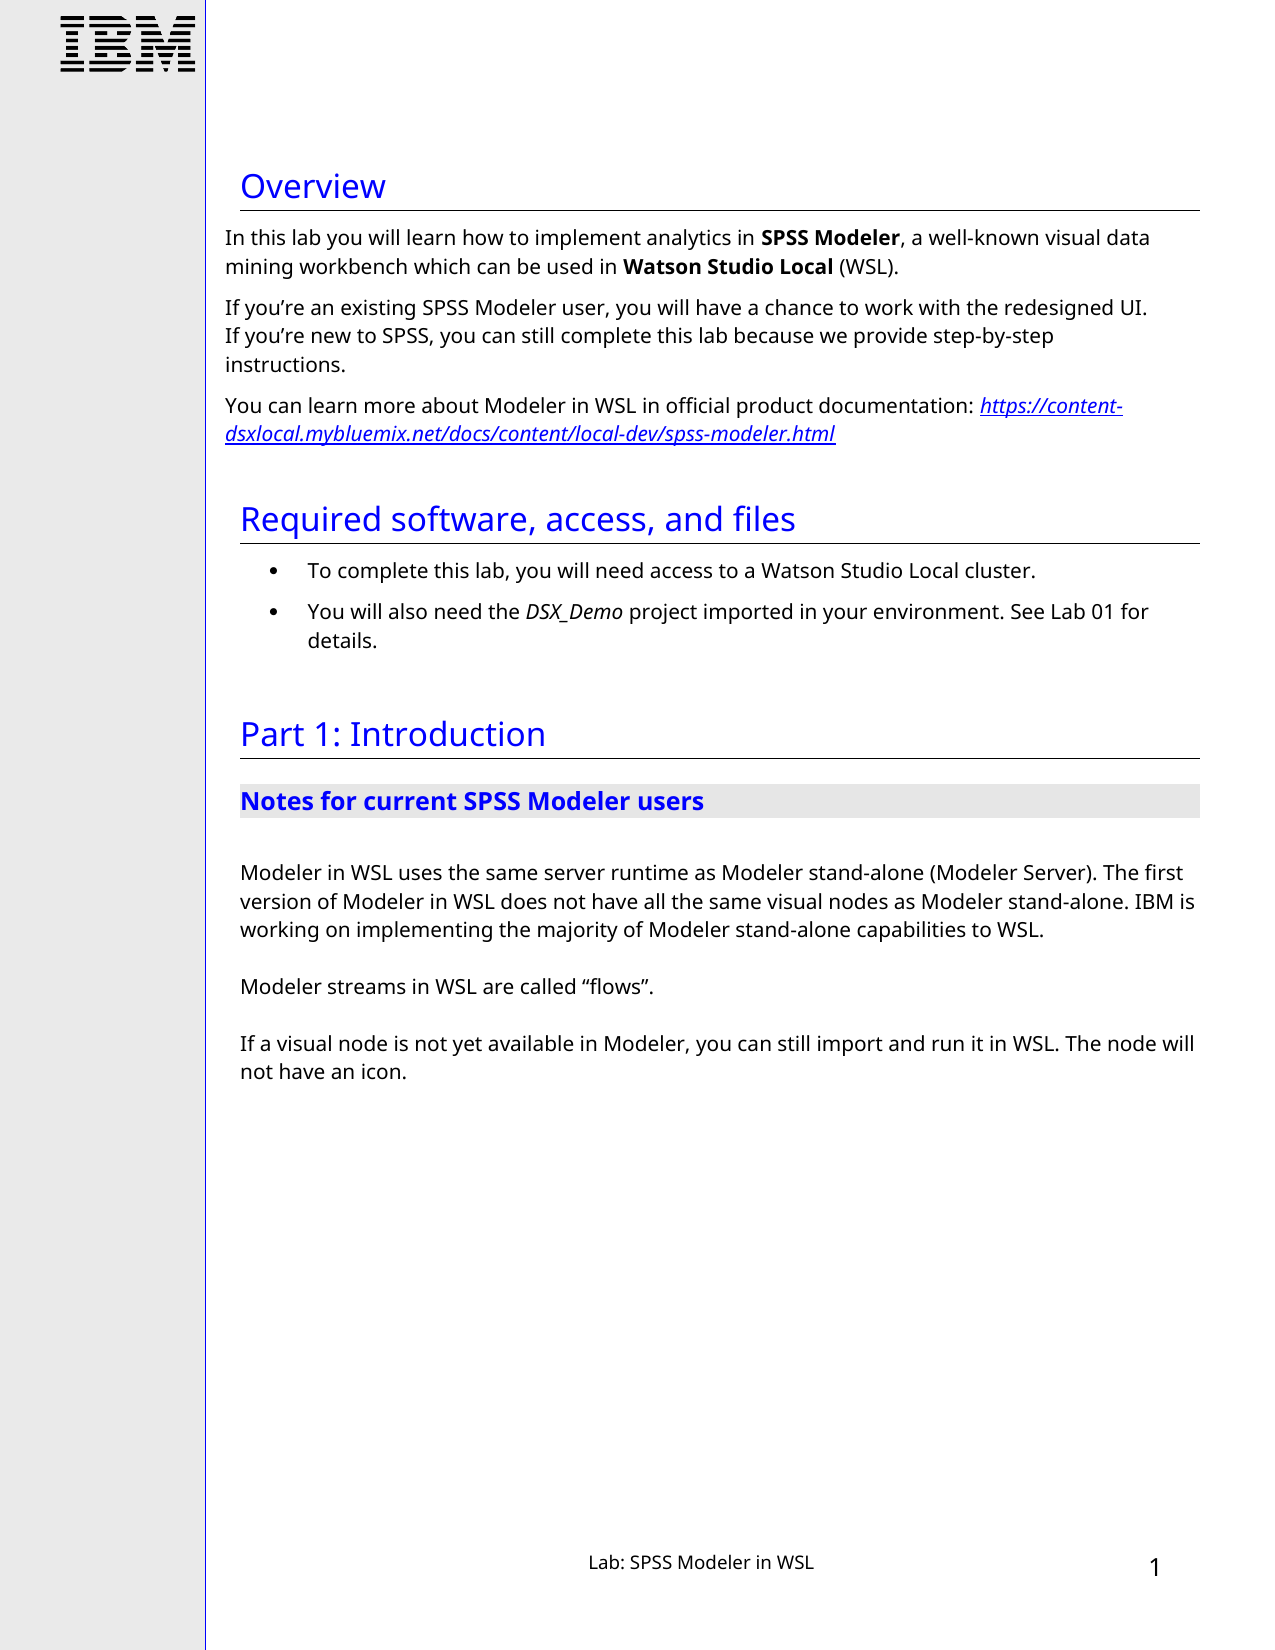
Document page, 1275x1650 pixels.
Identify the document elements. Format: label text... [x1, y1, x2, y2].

text Modeler in WSL uses the same server runtime as Modeler stand-alone (Modeler Server). The first version of Modeler in WSL does not have all the same visual nodes as Modeler stand-alone. IBM is working on implementing the majority of Modeler stand-alone capabilities to WSL. [240, 858, 1200, 944]
subtitle Required software, access, and files [240, 495, 1200, 543]
list You will also need the DSX_Demo project imported in your environment. See Lab 01 for details. [270, 597, 1155, 654]
picture [60, 16, 196, 72]
text If you’re an existing SPSS Modeler user, you will have a chance to work with the redesigned UI. If you’re new to SPSS, you can still complete this lab because we provide step-by-step instructions. [225, 293, 1155, 378]
text In this lab you will learn how to implement analytics in SPSS Modeler, a well-known visual data mining workbench which can be used in Watson Studio Local (WSL). [225, 223, 1155, 280]
text You can learn more about Modeler in WSL in official product documentation: https://content-dsxlocal.mybluemix.net/docs/content/local-dev/spss-modeler.html [225, 391, 1155, 448]
list To complete this lab, you will need access to a Watson Studio Local cluster. [270, 556, 1155, 585]
text If a visual node is not yet available in Modeler, you can still import and run it in WSL. The node will not have an icon. [240, 1029, 1200, 1086]
subtitle Part 1: Introduction [240, 710, 1200, 758]
subtitle Notes for current SPSS Modeler users [240, 784, 1200, 818]
text Modeler streams in WSL are called “flows”. [240, 972, 1200, 1001]
subtitle Overview [240, 162, 1200, 210]
